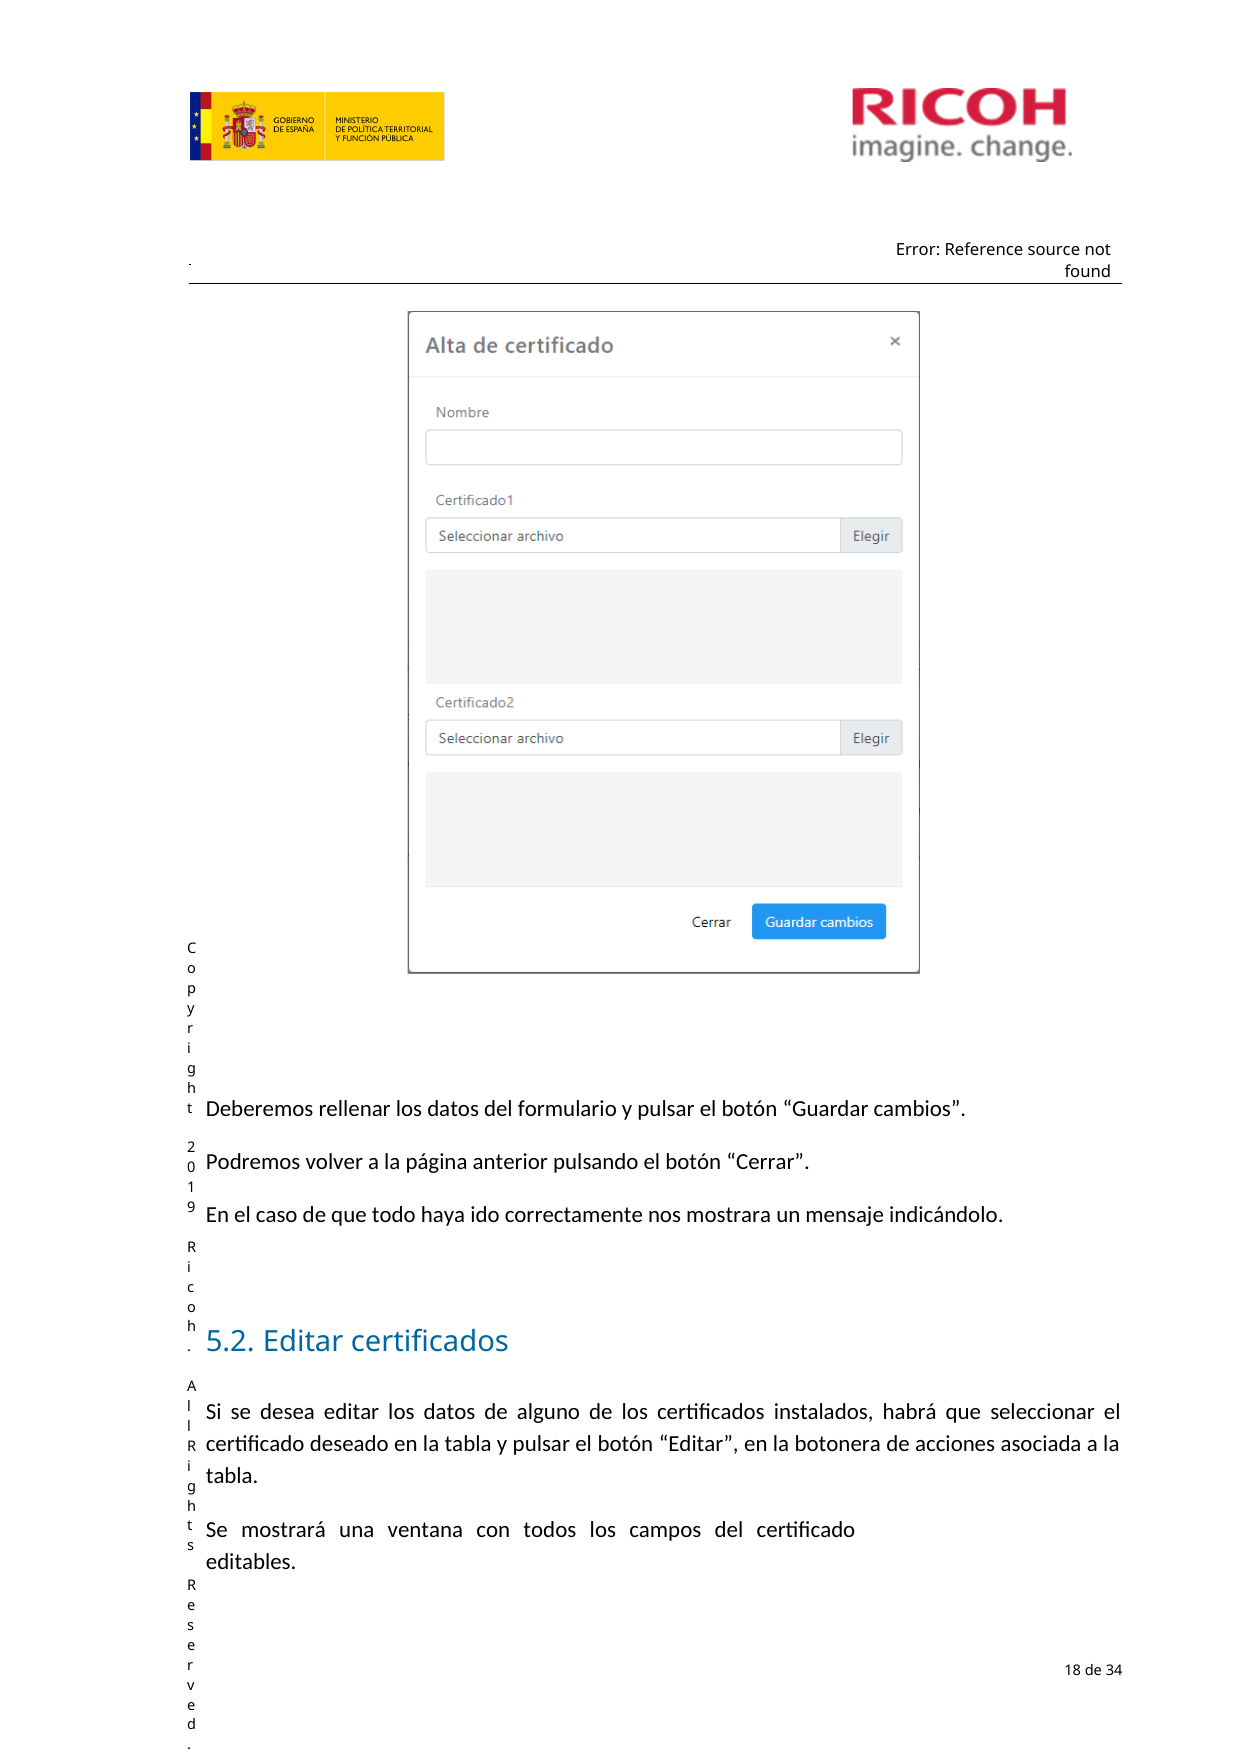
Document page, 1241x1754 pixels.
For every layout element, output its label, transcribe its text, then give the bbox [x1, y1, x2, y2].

picture [188, 90, 446, 162]
subtitle Editar certificados [189, 1320, 1122, 1360]
picture [407, 311, 920, 974]
text Podremos volver a la página anterior pulsando el botón “Cerrar”. [189, 1147, 1122, 1175]
text En el caso de que todo haya ido correctamente nos mostrara un mensaje indicándolo. [189, 1200, 1122, 1228]
text Deberemos rellenar los datos del formulario y pulsar el botón “Guardar cambios”. [189, 1094, 1122, 1122]
picture [852, 88, 1072, 162]
text Se mostrará una ventana con todos los campos del certificado editables. [189, 1515, 1122, 1575]
text Si se desea editar los datos de alguno de los certificados instalados, habrá que seleccionar el certificado deseado en la tabla y pulsar el botón “Editar”, en la botonera de acciones asociada a la tabla. [189, 1397, 1122, 1490]
